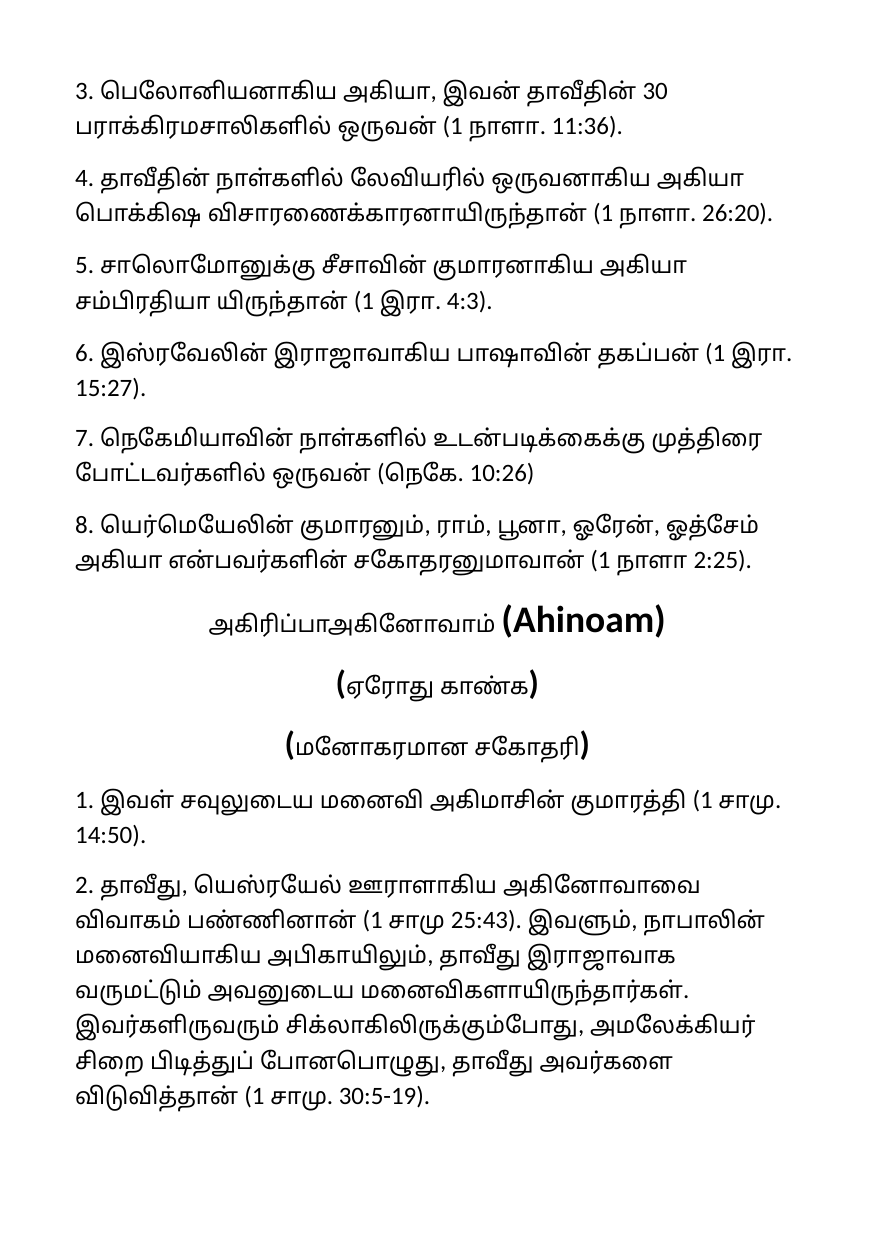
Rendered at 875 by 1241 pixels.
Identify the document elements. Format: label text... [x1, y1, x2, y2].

text 3. பெலோனியனாகிய அகியா, இவன் தாவீதின் 30 பராக்கிரமசாலிகளில் ஒருவன் (1 நாளா. 11:36). [75, 75, 799, 143]
text 2. தாவீது, யெஸ்ரயேல் ஊராளாகிய அகினோவாவை விவாகம் பண்ணினான் (1 சாமு 25:43). இவளும், நாபாலின் மனைவியாகிய அபிகாயிலும், தாவீது இராஜாவாக வருமட்டும் அவனுடைய மனைவிகளாயிருந்தார்கள். இவர்களிருவரும் சிக்லாகிலிருக்கும்போது, அமலேக்கியர் சிறை பிடித்துப் போனபொழுது, தாவீது அவர்களை விடுவித்தான் (1 சாமு. 30:5-19). [75, 869, 799, 1113]
text (ஏரோது காண்க) [75, 662, 799, 703]
text அகிரிப்பாஅகினோவாம் (Ahinoam) [75, 596, 799, 642]
text 6. இஸ்ரவேலின் இராஜாவாகிய பாஷாவின் தகப்பன் (1 இரா. 15:27). [75, 337, 799, 403]
text 7. நெகேமியாவின் நாள்களில் உடன்படிக்கைக்கு முத்திரை போட்டவர்களில் ஒருவன் (நெகே. 10:26) [75, 422, 799, 490]
text 8. யெர்மெயேலின் குமாரனும், ராம், பூனா, ஓரேன், ஓத்சேம் அகியா என்பவர்களின் சகோதரனுமாவான் (1 நாளா 2:25). [75, 509, 799, 577]
text (மனோகரமான சகோதரி) [75, 723, 799, 764]
text 1. இவள் சவுலுடைய மனைவி அகிமாசின் குமாரத்தி (1 சாமு. 14:50). [75, 784, 799, 850]
text 5. சாலொமோனுக்கு சீசாவின் குமாரனாகிய அகியா சம்பிரதியா யிருந்தான் (1 இரா. 4:3). [75, 249, 799, 318]
text 4. தாவீதின் நாள்களில் லேவியரில் ஒருவனாகிய அகியா பொக்கிஷ விசாரணைக்காரனாயிருந்தான் (1 நாளா. 26:20). [75, 162, 799, 230]
